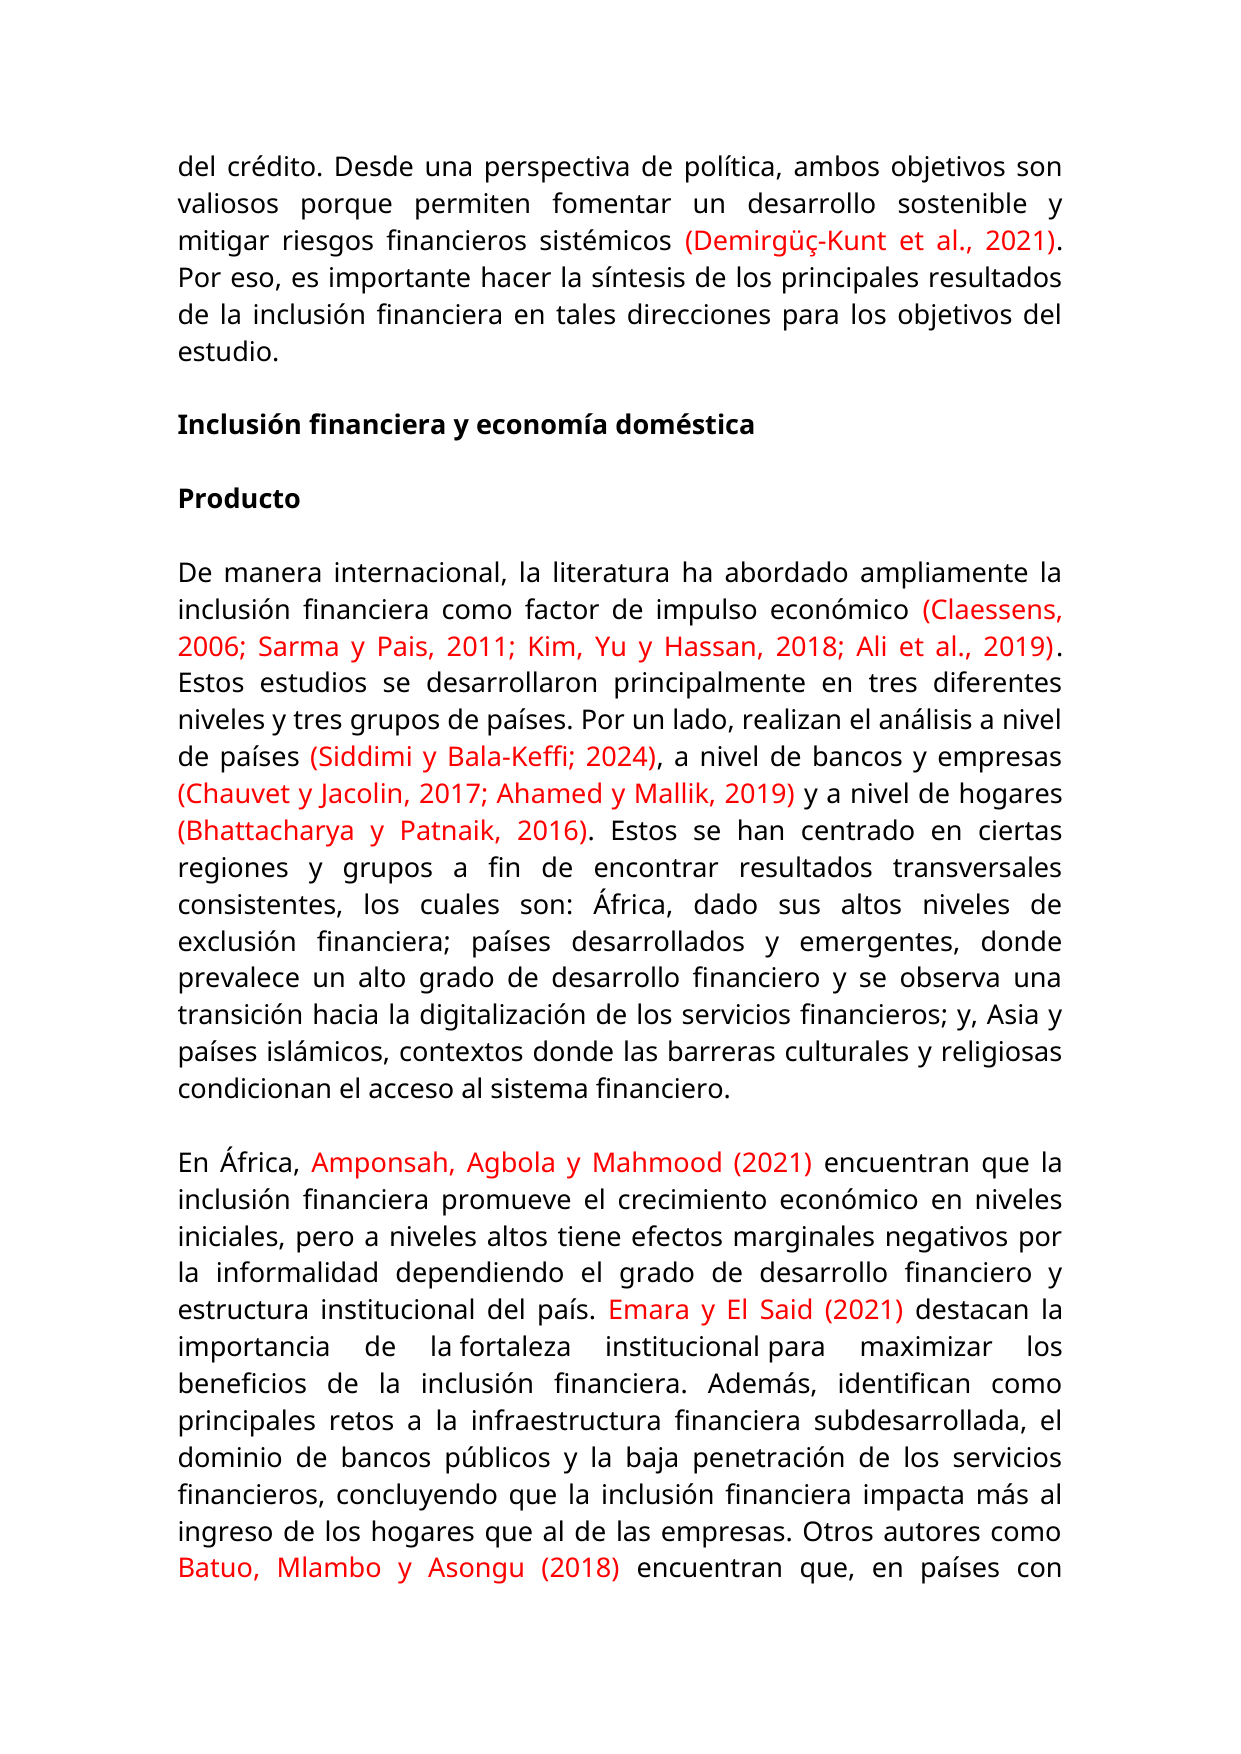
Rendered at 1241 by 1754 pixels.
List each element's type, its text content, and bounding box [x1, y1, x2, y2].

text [177, 148, 1063, 369]
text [177, 1143, 1063, 1586]
text Inclusión financiera y economía doméstica [177, 406, 1063, 443]
text De manera internacional, la literatura ha abordado ampliamente la inclusión financiera como factor de impulso económico (Claessens, 2006; Sarma y Pais, 2011; Kim, Yu y Hassan, 2018; Ali et al., 2019). Estos estudios se desarrollaron principalmente en tres diferentes niveles y tres grupos de países. Por un lado, realizan el análisis a nivel de países (Siddimi y Bala-Keffi; 2024), a nivel de bancos y empresas (Chauvet y Jacolin, 2017; Ahamed y Mallik, 2019) y a nivel de hogares (Bhattacharya y Patnaik, 2016). Estos se han centrado en ciertas regiones y grupos a fin de encontrar resultados transversales consistentes, los cuales son: África, dado sus altos niveles de exclusión financiera; países desarrollados y emergentes, donde prevalece un alto grado de desarrollo financiero y se observa una transición hacia la digitalización de los servicios financieros; y, Asia y países islámicos, contextos donde las barreras culturales y religiosas condicionan el acceso al sistema financiero. [177, 553, 1063, 1106]
text Producto [177, 479, 1063, 516]
